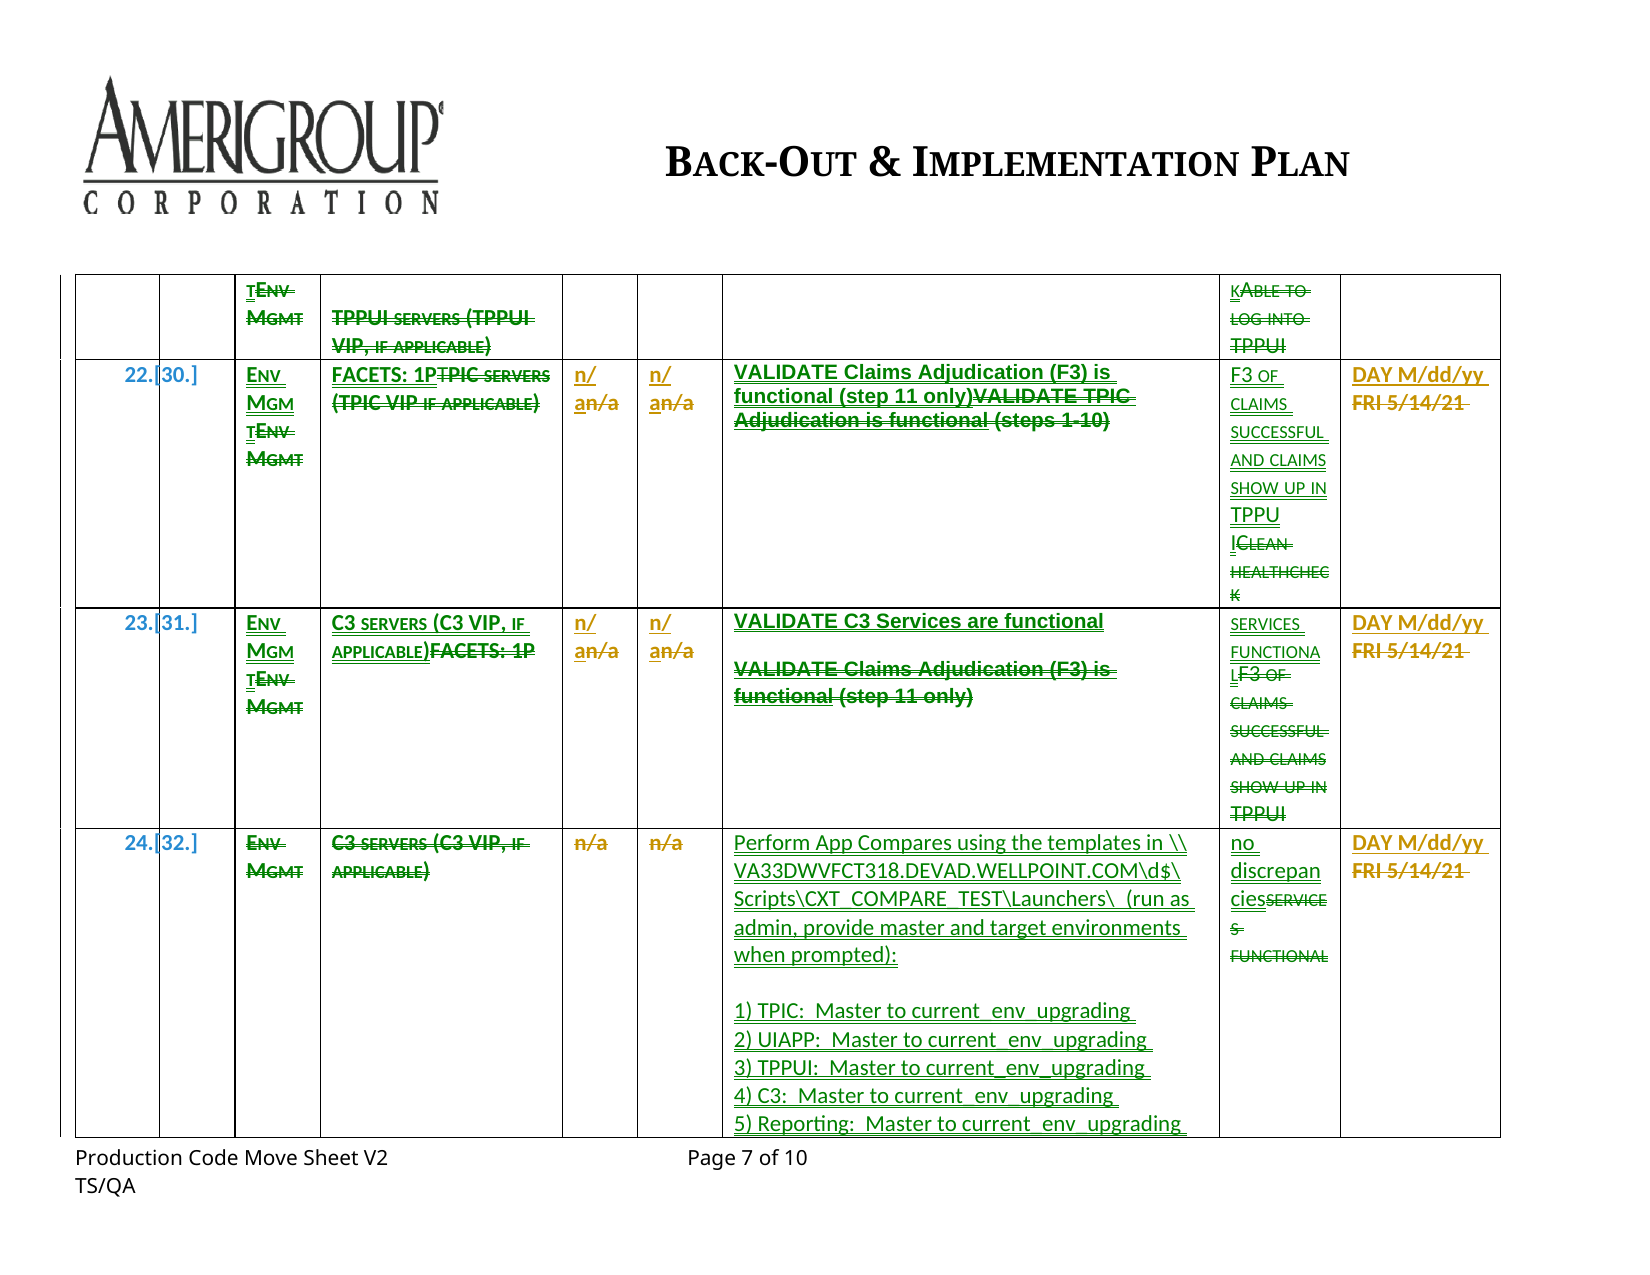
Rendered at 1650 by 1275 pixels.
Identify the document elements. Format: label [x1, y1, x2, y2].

table_cell [563, 360, 637, 607]
table_cell [723, 609, 1219, 827]
table_cell [160, 609, 234, 827]
table_cell [723, 829, 1219, 1137]
table_cell [76, 275, 159, 359]
table_cell [236, 609, 320, 827]
table_cell [76, 609, 159, 827]
table_cell [321, 829, 562, 1137]
table_cell [638, 829, 722, 1137]
table_cell [1220, 360, 1340, 607]
table_cell [563, 829, 637, 1137]
table_cell [638, 360, 722, 607]
table_cell [563, 275, 637, 359]
table_cell [321, 275, 562, 359]
table_cell [1341, 609, 1500, 827]
table_cell [1220, 829, 1340, 1137]
table_cell [1220, 609, 1340, 827]
table_cell [1220, 275, 1340, 359]
table_cell [638, 609, 722, 827]
table_cell [236, 275, 320, 359]
table_cell [321, 609, 562, 827]
table_cell [1341, 275, 1500, 359]
table_cell [723, 275, 1219, 359]
table_cell [236, 829, 320, 1137]
table_cell [723, 360, 1219, 607]
table_cell [160, 829, 234, 1137]
table_cell [76, 829, 159, 1137]
table_cell [1341, 360, 1500, 607]
table_cell [76, 360, 159, 607]
table_cell [160, 360, 234, 607]
table_cell [563, 609, 637, 827]
table_cell [321, 360, 562, 607]
table_cell [1341, 829, 1500, 1137]
table_cell [160, 275, 234, 359]
table_cell [638, 275, 722, 359]
table_cell [236, 360, 320, 607]
